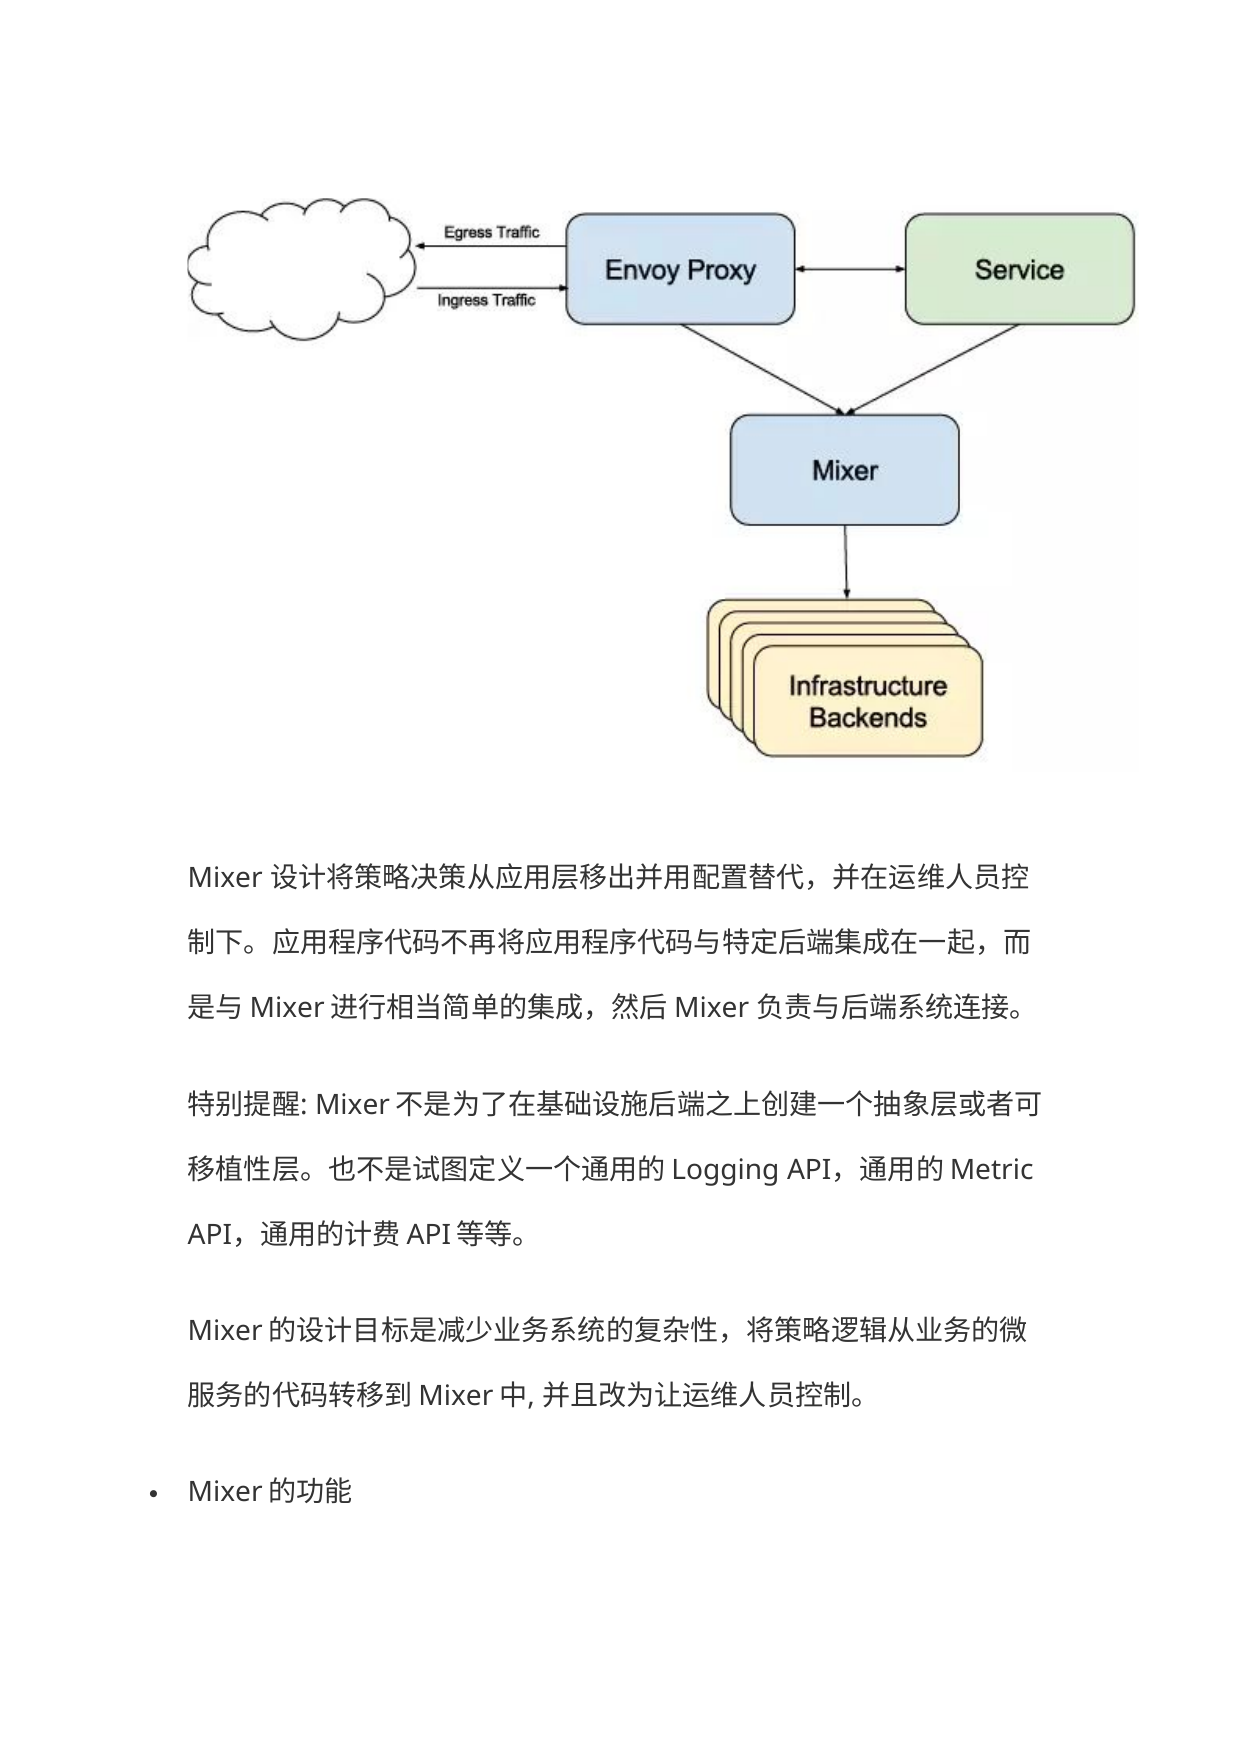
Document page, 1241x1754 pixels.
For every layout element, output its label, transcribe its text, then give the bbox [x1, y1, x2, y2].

text Mixer的设计目标是减少业务系统的复杂性，将策略逻辑从业务的微服务的代码转移到Mixer中, 并且改为让运维人员控制。 [187, 1296, 1053, 1426]
text Mixer 设计将策略决策从应用层移出并用配置替代，并在运维人员控制下。应用程序代码不再将应用程序代码与特定后端集成在一起，而是与Mixer进行相当简单的集成，然后 Mixer 负责与后端系统连接。 [187, 843, 1053, 1038]
text 特别提醒: Mixer不是为了在基础设施后端之上创建一个抽象层或者可移植性层。也不是试图定义一个通用的Logging API，通用的Metric API，通用的计费API等等。 [187, 1069, 1053, 1264]
list Mixer的功能 [150, 1457, 1053, 1522]
picture [187, 162, 1139, 772]
